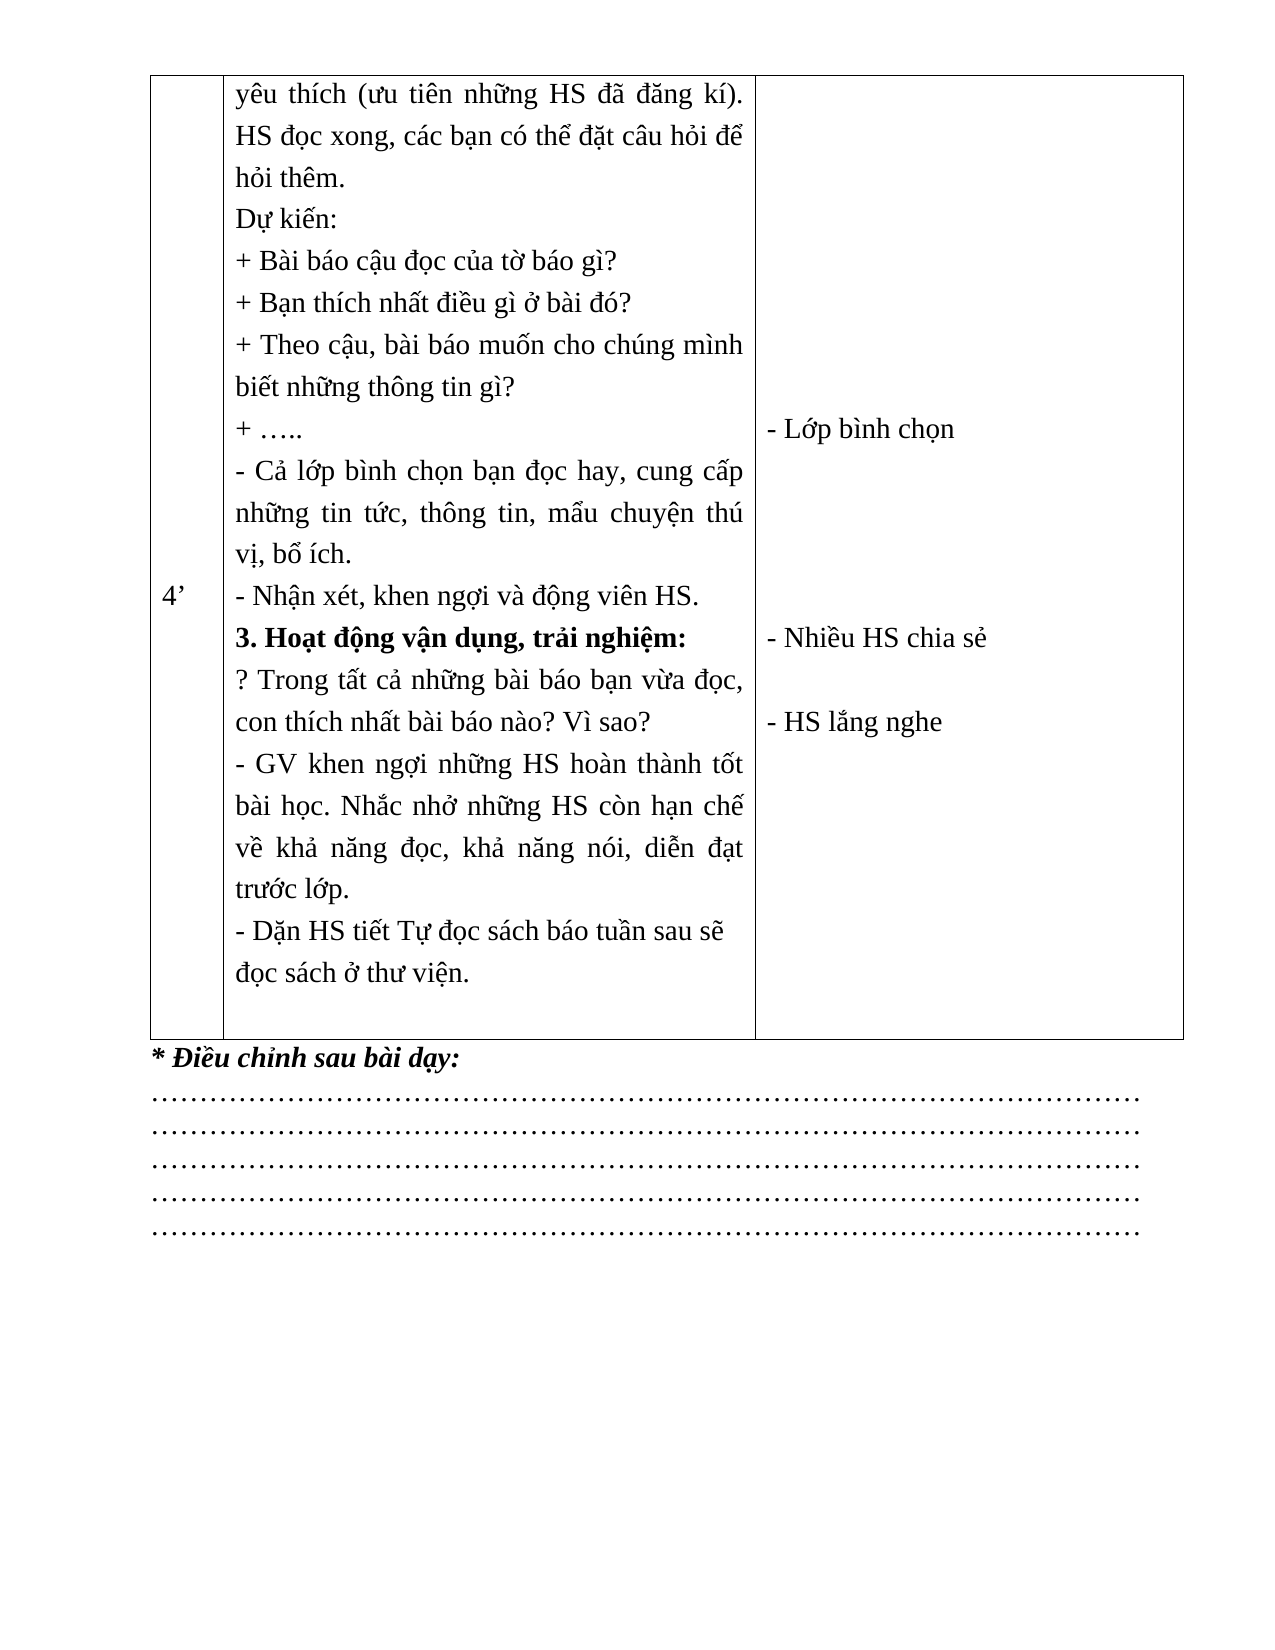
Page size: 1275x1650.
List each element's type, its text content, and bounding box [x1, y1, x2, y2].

table_cell 3’ 3’ 15’ 20’ 4’ [151, 76, 223, 1039]
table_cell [224, 76, 755, 1039]
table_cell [756, 76, 1183, 1039]
text * Điều chỉnh sau bài dạy: [150, 1040, 1155, 1074]
text …………………………………………………………………………………………………………………………………………………………………………………………………………………………………………………………………………………………………………………………………………………………………………………………………………………………………………………………………… [150, 1074, 1155, 1241]
